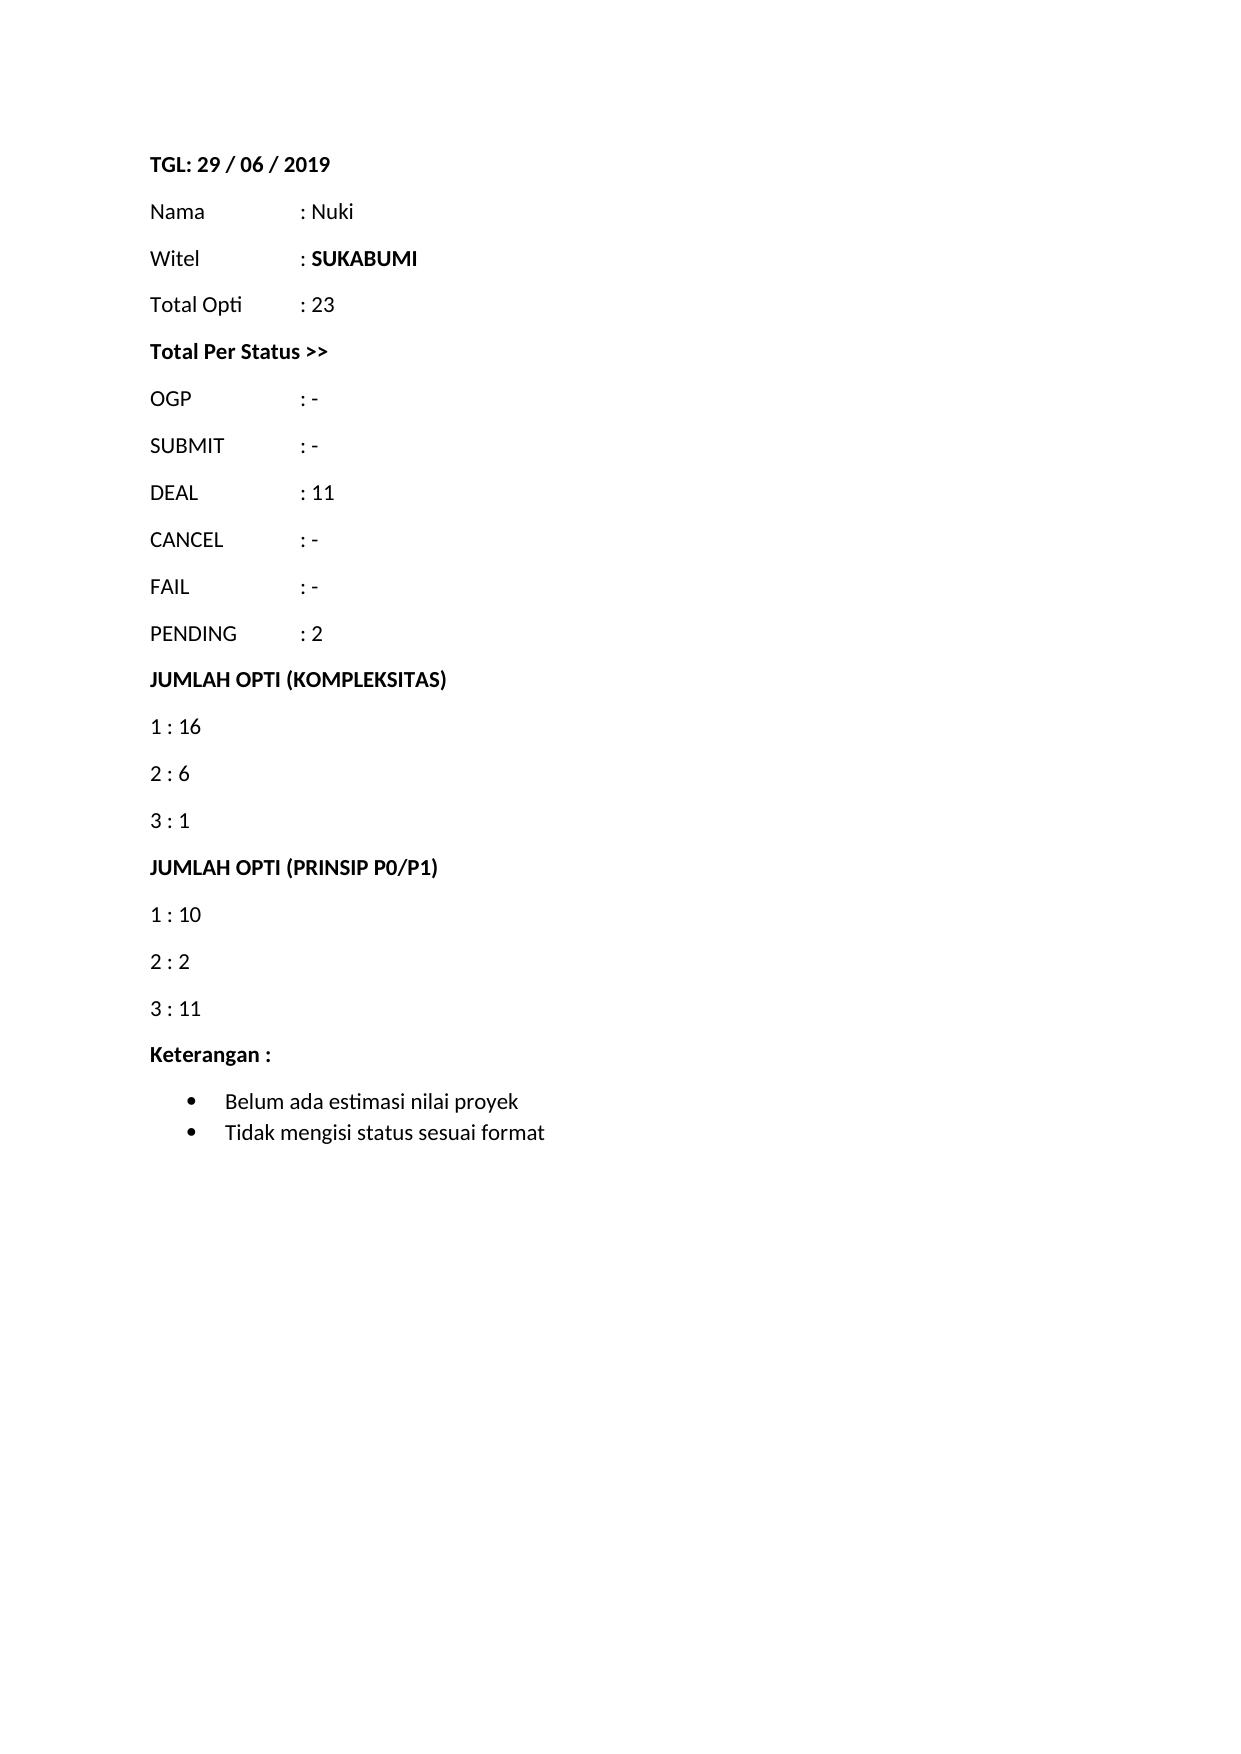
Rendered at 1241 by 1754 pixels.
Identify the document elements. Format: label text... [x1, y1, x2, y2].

text DEAL : 11 [150, 478, 1090, 506]
text TGL: 29 / 06 / 2019 [150, 150, 1090, 178]
text PENDING : 2 [150, 619, 1090, 647]
list Tidak mengisi status sesuai format [187, 1118, 1090, 1146]
text CANCEL : - [150, 525, 1090, 553]
text JUMLAH OPTI (PRINSIP P0/P1) [150, 853, 1090, 881]
text 2 : 6 [150, 759, 1090, 787]
text 1 : 10 [150, 900, 1090, 928]
text Keterangan : [150, 1041, 1090, 1069]
text Witel : SUKABUMI [150, 244, 1090, 272]
text 1 : 16 [150, 712, 1090, 741]
text FAIL : - [150, 572, 1090, 600]
text JUMLAH OPTI (KOMPLEKSITAS) [150, 666, 1090, 694]
text Nama : Nuki [150, 197, 1090, 225]
text 3 : 1 [150, 806, 1090, 834]
text 2 : 2 [150, 947, 1090, 975]
text Total Opti : 23 [150, 291, 1090, 319]
text Total Per Status >> [150, 337, 1090, 366]
text SUBMIT : - [150, 431, 1090, 459]
text OGP : - [150, 384, 1090, 412]
list Belum ada estimasi nilai proyek [187, 1087, 1090, 1116]
text 3 : 11 [150, 994, 1090, 1022]
